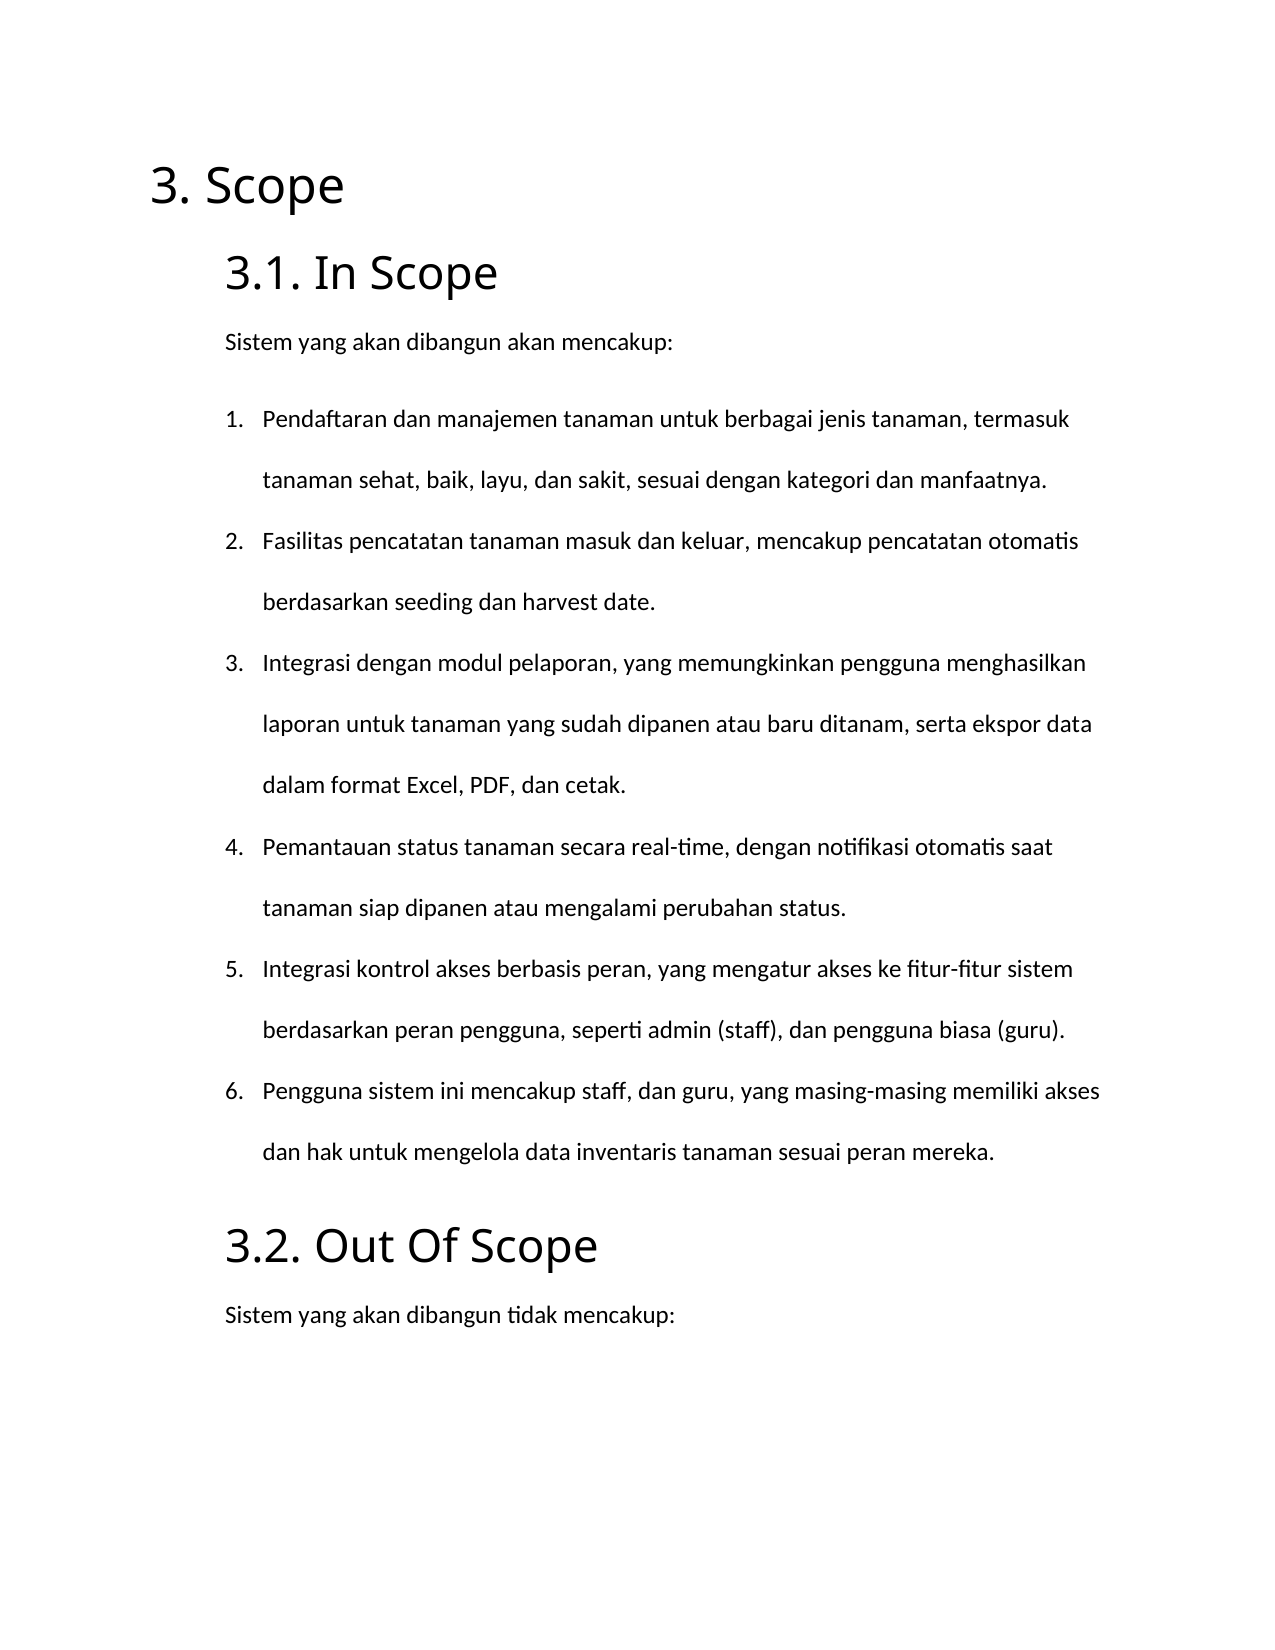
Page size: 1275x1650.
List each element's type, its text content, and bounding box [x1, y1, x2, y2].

list Integrasi dengan modul pelaporan, yang memungkinkan pengguna menghasilkan laporan untuk tanaman yang sudah dipanen atau baru ditanam, serta ekspor data dalam format Excel, PDF, dan cetak. [225, 647, 1125, 800]
text Sistem yang akan dibangun tidak mencakup: [150, 1299, 1125, 1329]
text 3.2. Out Of Scope [150, 1213, 1125, 1276]
list Integrasi kontrol akses berbasis peran, yang mengatur akses ke fitur-fitur sistem berdasarkan peran pengguna, seperti admin (staff), dan pengguna biasa (guru). [225, 953, 1125, 1044]
text 3.1. In Scope [150, 240, 1125, 303]
list Fasilitas pencatatan tanaman masuk dan keluar, mencakup pencatatan otomatis berdasarkan seeding dan harvest date. [225, 525, 1125, 617]
text 3. Scope [150, 150, 1125, 218]
list Pemantauan status tanaman secara real-time, dengan notifikasi otomatis saat tanaman siap dipanen atau mengalami perubahan status. [225, 831, 1125, 922]
list Pendaftaran dan manajemen tanaman untuk berbagai jenis tanaman, termasuk tanaman sehat, baik, layu, dan sakit, sesuai dengan kategori dan manfaatnya. [225, 403, 1125, 495]
list Pengguna sistem ini mencakup staff, dan guru, yang masing-masing memiliki akses dan hak untuk mengelola data inventaris tanaman sesuai peran mereka. [225, 1075, 1125, 1166]
text Sistem yang akan dibangun akan mencakup: [225, 326, 1125, 356]
